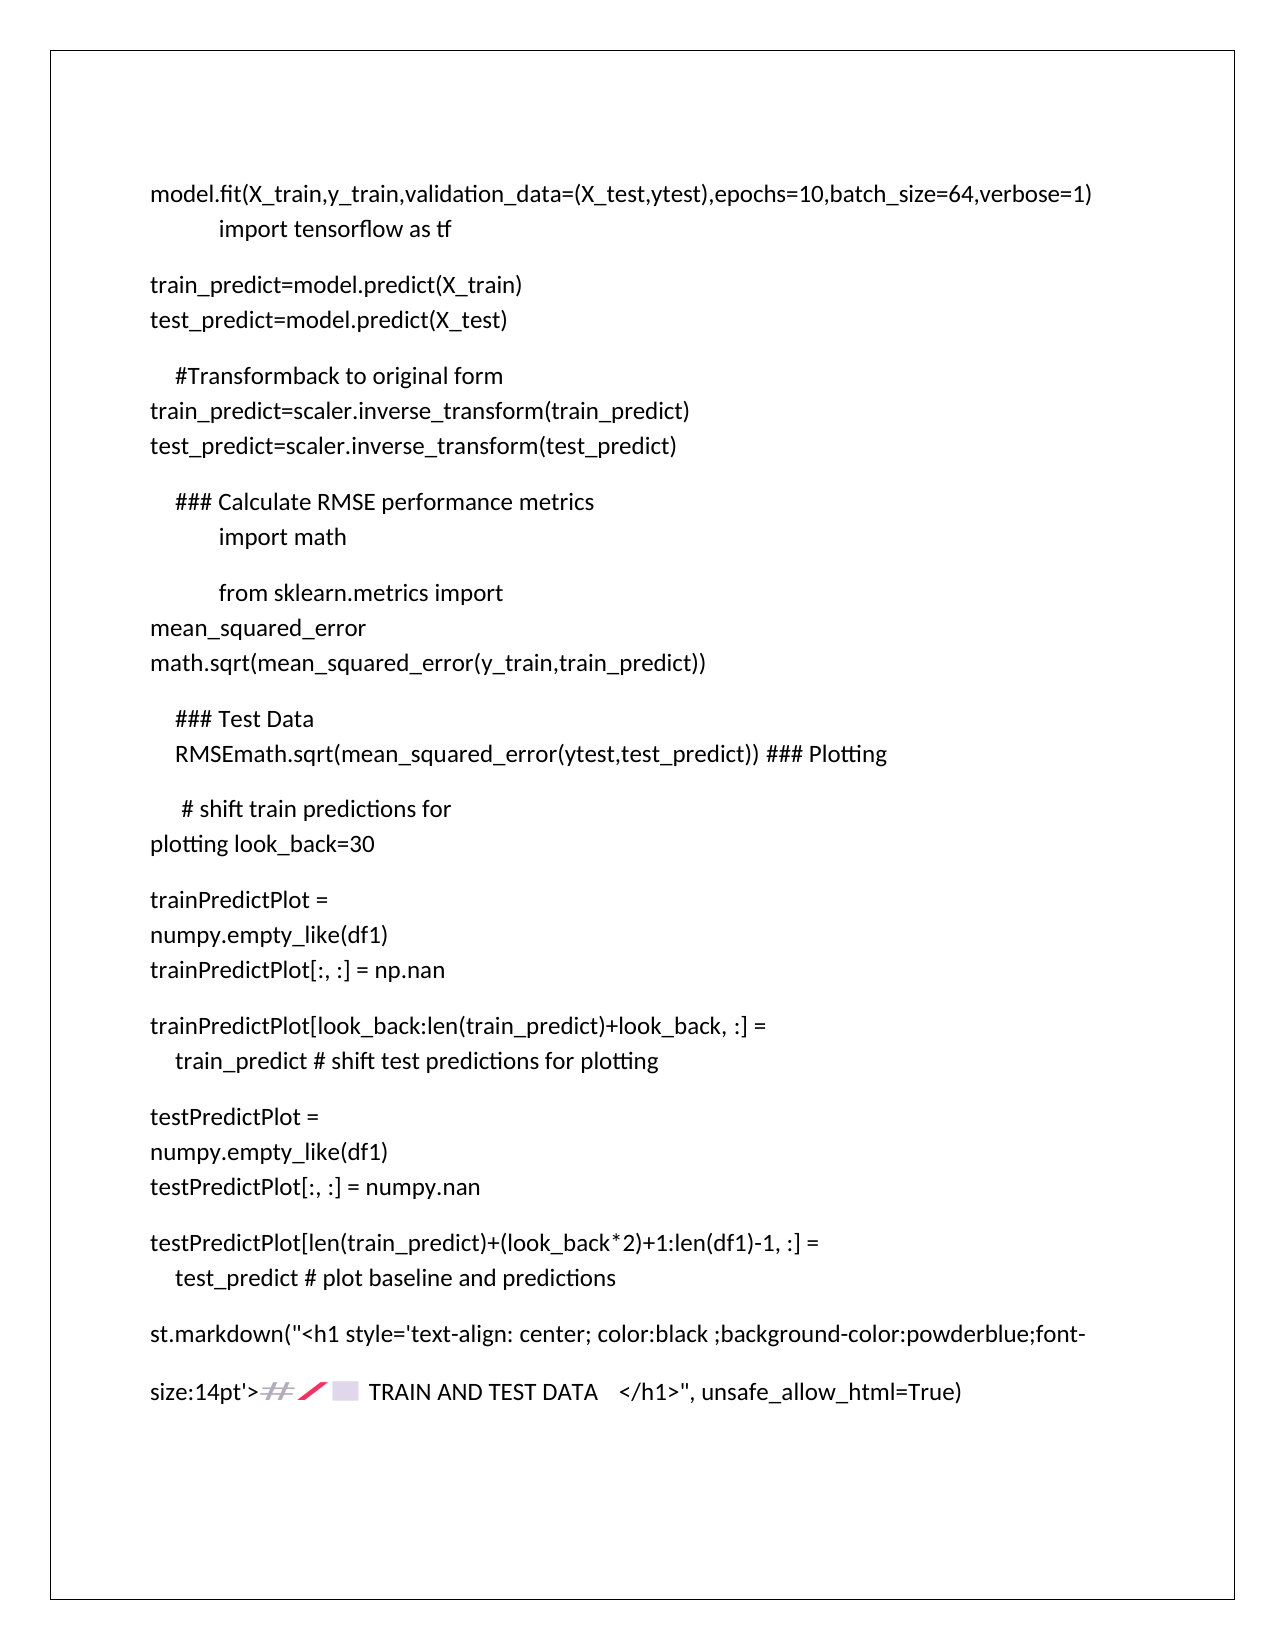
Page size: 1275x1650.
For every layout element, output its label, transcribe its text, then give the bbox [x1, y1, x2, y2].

text from sklearn.metrics import mean_squared_error math.sqrt(mean_squared_error(y_train,train_predict)) [150, 577, 710, 677]
text trainPredictPlot = numpy.empty_like(df1) trainPredictPlot[:, :] = np.nan [150, 884, 572, 985]
text # shift train predictions for plotting look_back=30 [150, 794, 535, 859]
text trainPredictPlot[look_back:len(train_predict)+look_back, :] = train_predict # shift test predictions for plotting [150, 1010, 902, 1076]
text testPredictPlot[len(train_predict)+(look_back*2)+1:len(df1)-1, :] = test_predict # plot baseline and predictions [150, 1227, 947, 1292]
text testPredictPlot = numpy.empty_like(df1) testPredictPlot[:, :] = numpy.nan [150, 1101, 563, 1202]
text size:14pt'>#/⬛ TRAIN AND TEST DATA </h1>", unsafe_allow_html=True) [150, 1374, 1234, 1408]
text model.fit(X_train,y_train,validation_data=(X_test,ytest),epochs=10,batch_size=64,verbose=1) import tensorflow as tf [150, 179, 1152, 244]
text #Transformback to original form train_predict=scaler.inverse_transform(train_predict) test_predict=scaler.inverse_transform(test_predict) [150, 360, 880, 461]
text ### Test Data RMSEmath.sqrt(mean_squared_error(ytest,test_predict)) ### Plotting [175, 703, 892, 768]
text train_predict=model.predict(X_train) test_predict=model.predict(X_test) [150, 269, 863, 335]
text st.markdown("<h1 style='text-align: center; color:black ;background-color:powderblue;font- [150, 1318, 1234, 1348]
text ### Calculate RMSE performance metrics import math [175, 486, 600, 552]
